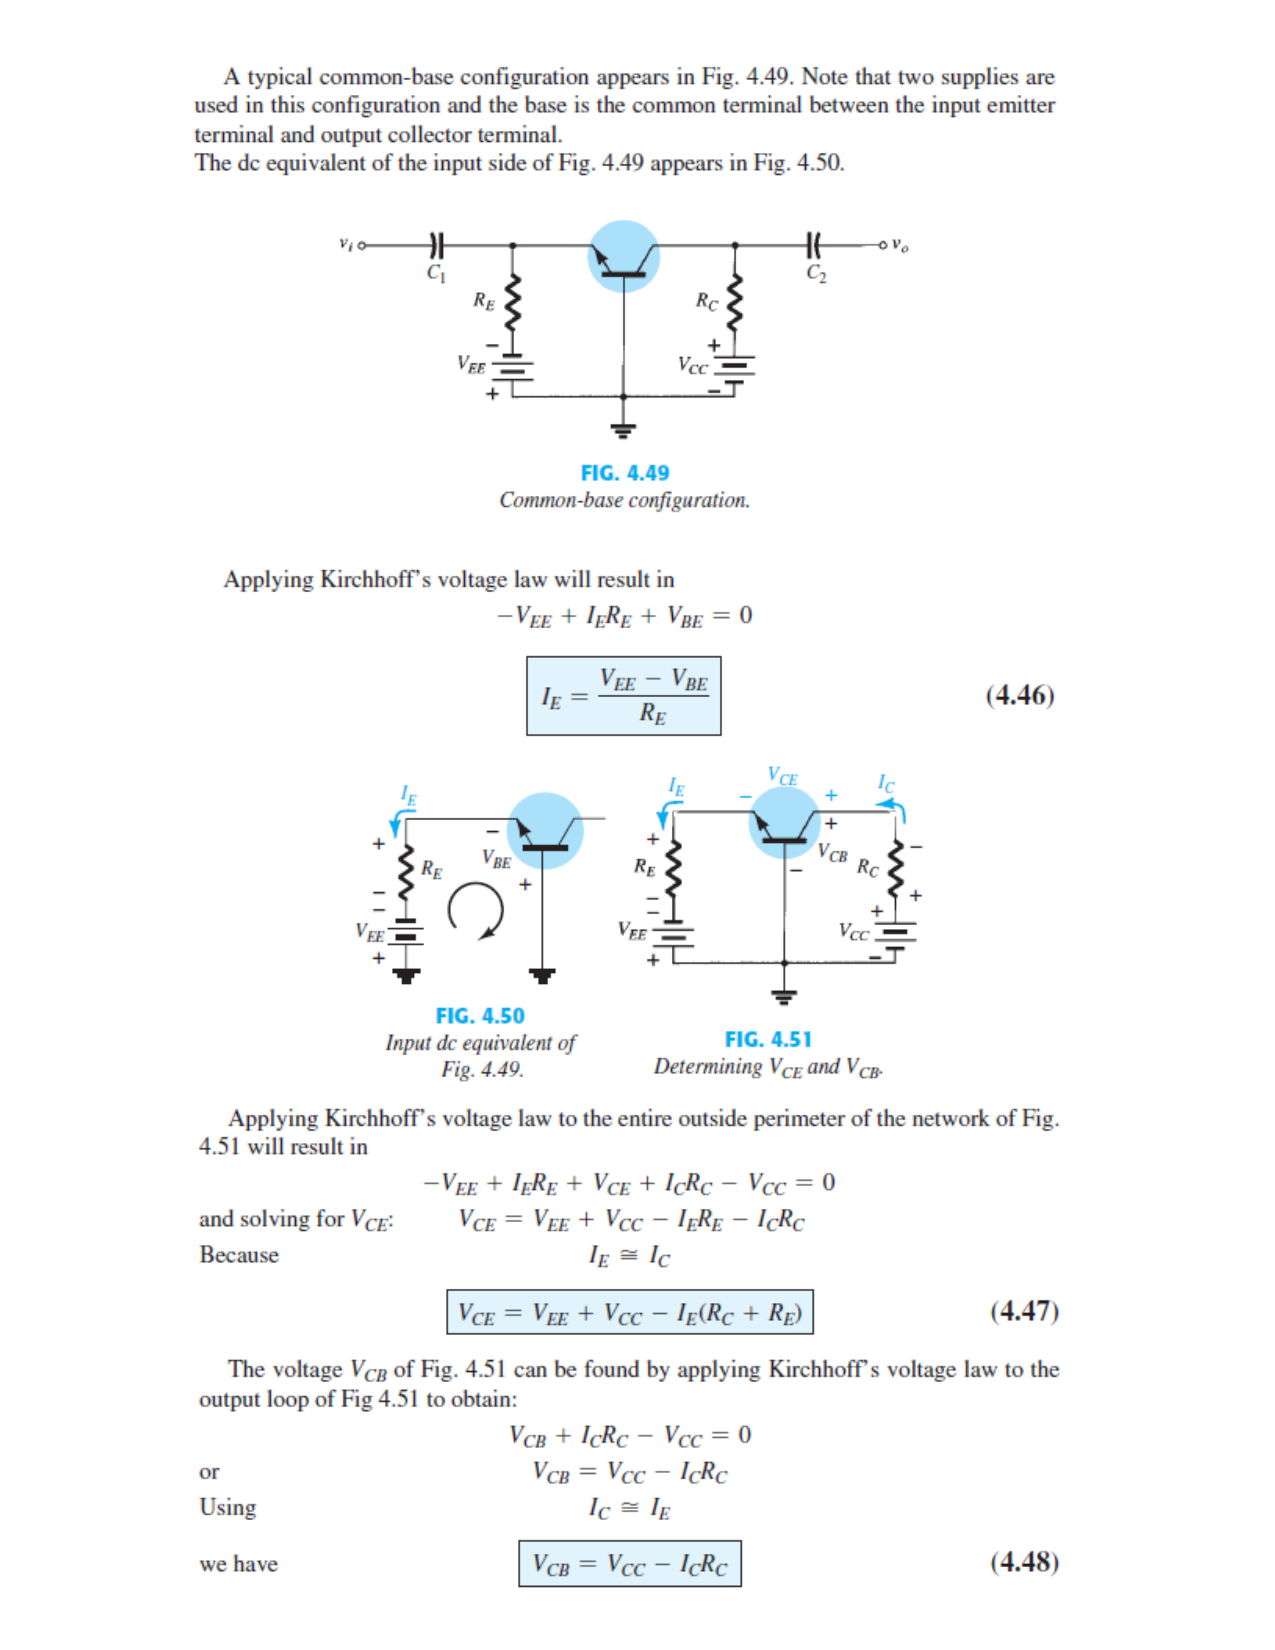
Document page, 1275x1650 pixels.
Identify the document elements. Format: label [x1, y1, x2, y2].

picture [344, 762, 931, 1088]
picture [187, 59, 1060, 744]
picture [187, 1106, 1063, 1589]
